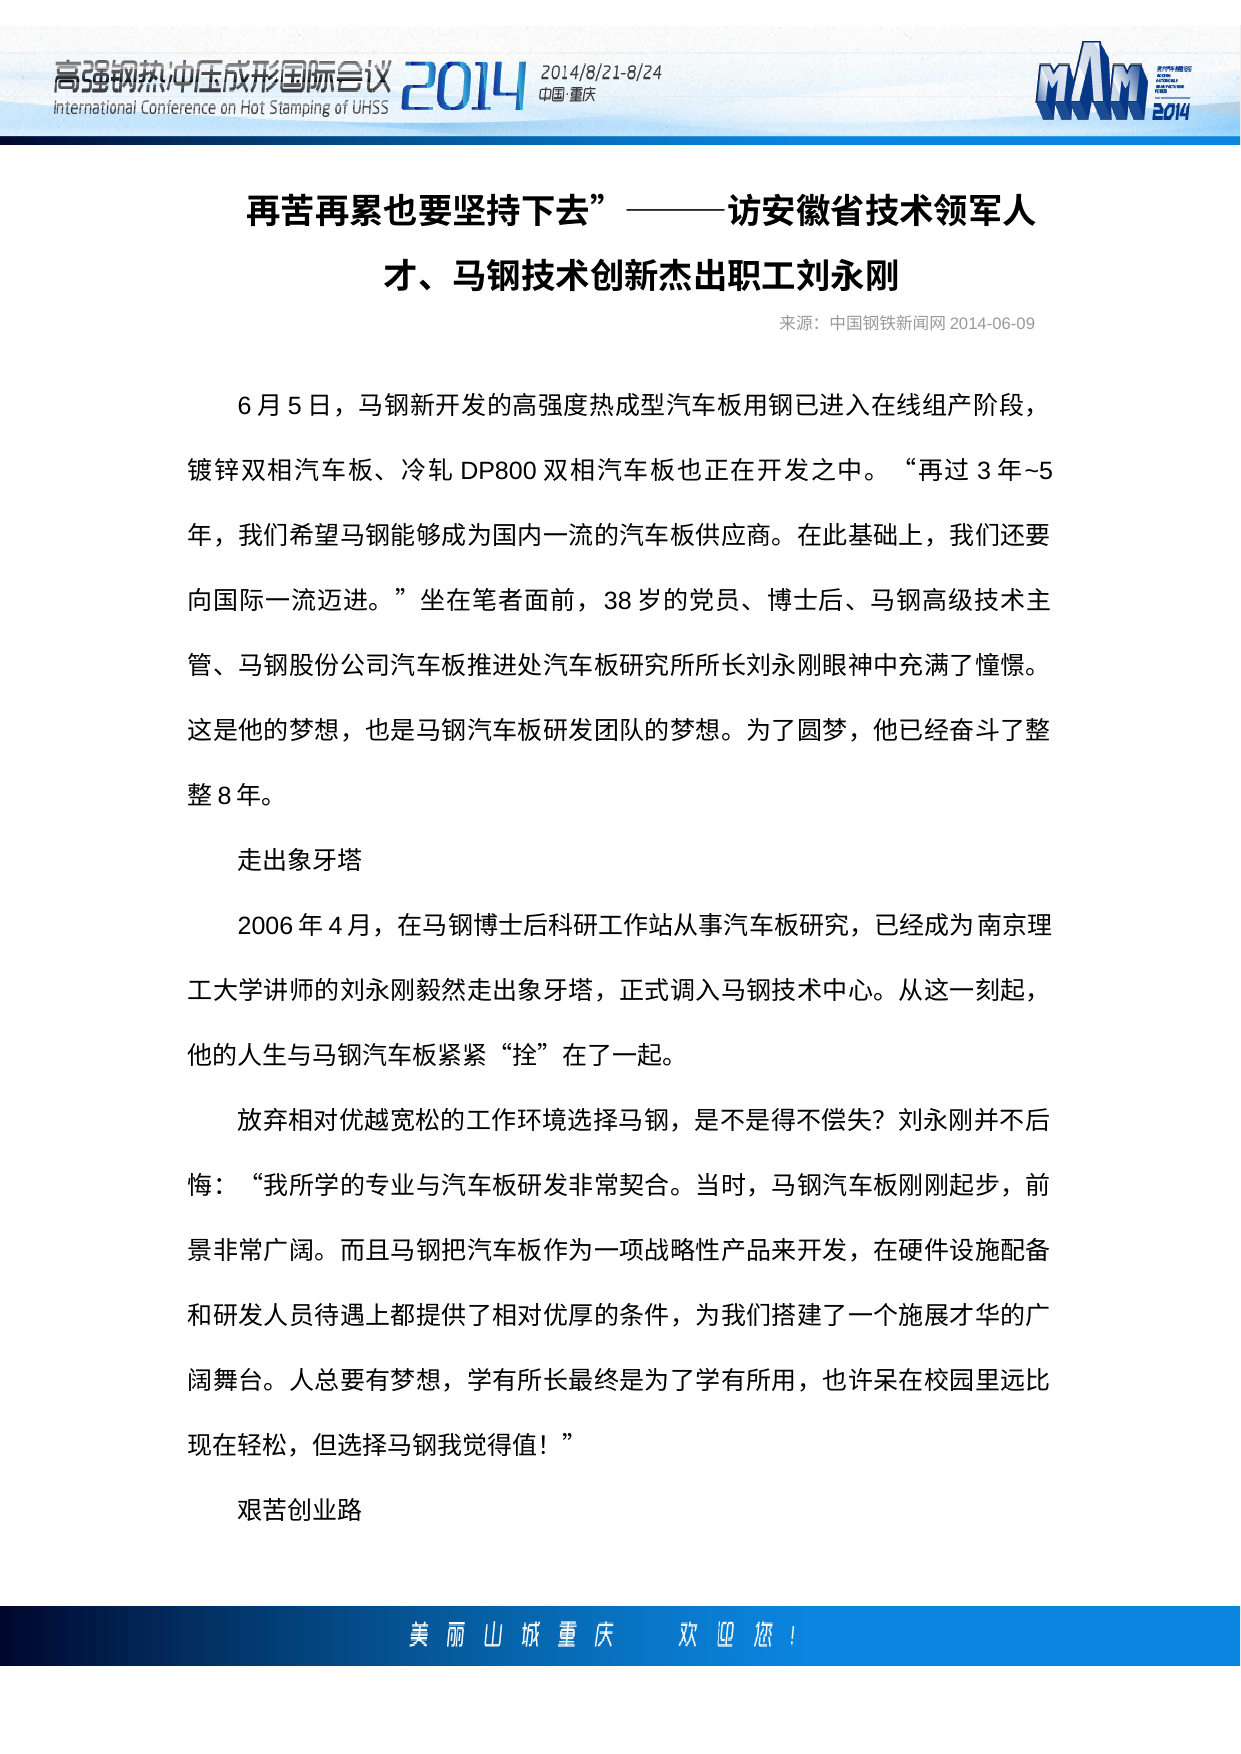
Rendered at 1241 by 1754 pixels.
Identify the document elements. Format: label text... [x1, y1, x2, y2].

picture [0, 1606, 1241, 1666]
picture [0, 25, 1241, 145]
text 来源：中国钢铁新闻网 2014-06-09 [187, 306, 1053, 339]
text 再苦再累也要坚持下去”———访安徽省技术领军人才、马钢技术创新杰出职工刘永刚 [230, 176, 1053, 306]
